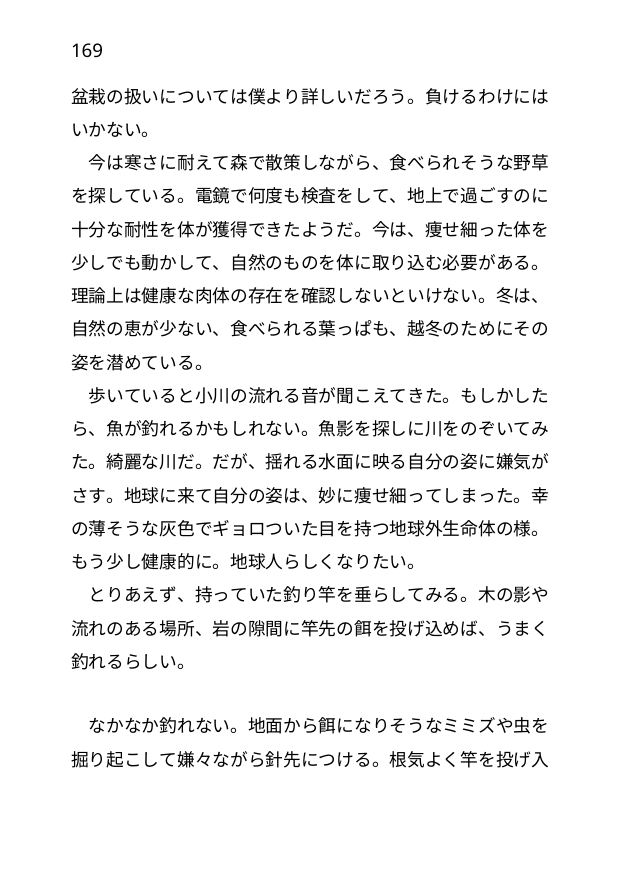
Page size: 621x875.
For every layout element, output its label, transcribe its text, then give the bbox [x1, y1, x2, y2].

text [71, 712, 549, 771]
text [71, 83, 549, 142]
text 今は寒さに耐えて森で散策しながら、食べられそうな野草を探している。電鏡で何度も検査をして、地上で過ごすのに十分な耐性を体が獲得できたようだ。今は、痩せ細った体を少しでも動かして、自然のものを体に取り込む必要がある。理論上は健康な肉体の存在を確認しないといけない。冬は、自然の恵が少ない、食べられる葉っぱも、越冬のためにその姿を潜めている。 [71, 149, 549, 374]
text 歩いていると小川の流れる音が聞こえてきた。もしかしたら、魚が釣れるかもしれない。魚影を探しに川をのぞいてみた。綺麗な川だ。だが、揺れる水面に映る自分の姿に嫌気がさす。地球に来て自分の姿は、妙に痩せ細ってしまった。幸の薄そうな灰色でギョロついた目を持つ地球外生命体の様。もう少し健康的に。地球人らしくなりたい。 [71, 382, 549, 573]
text とりあえず、持っていた釣り竿を垂らしてみる。木の影や流れのある場所、岩の隙間に竿先の餌を投げ込めば、うまく釣れるらしい。 [71, 581, 549, 673]
